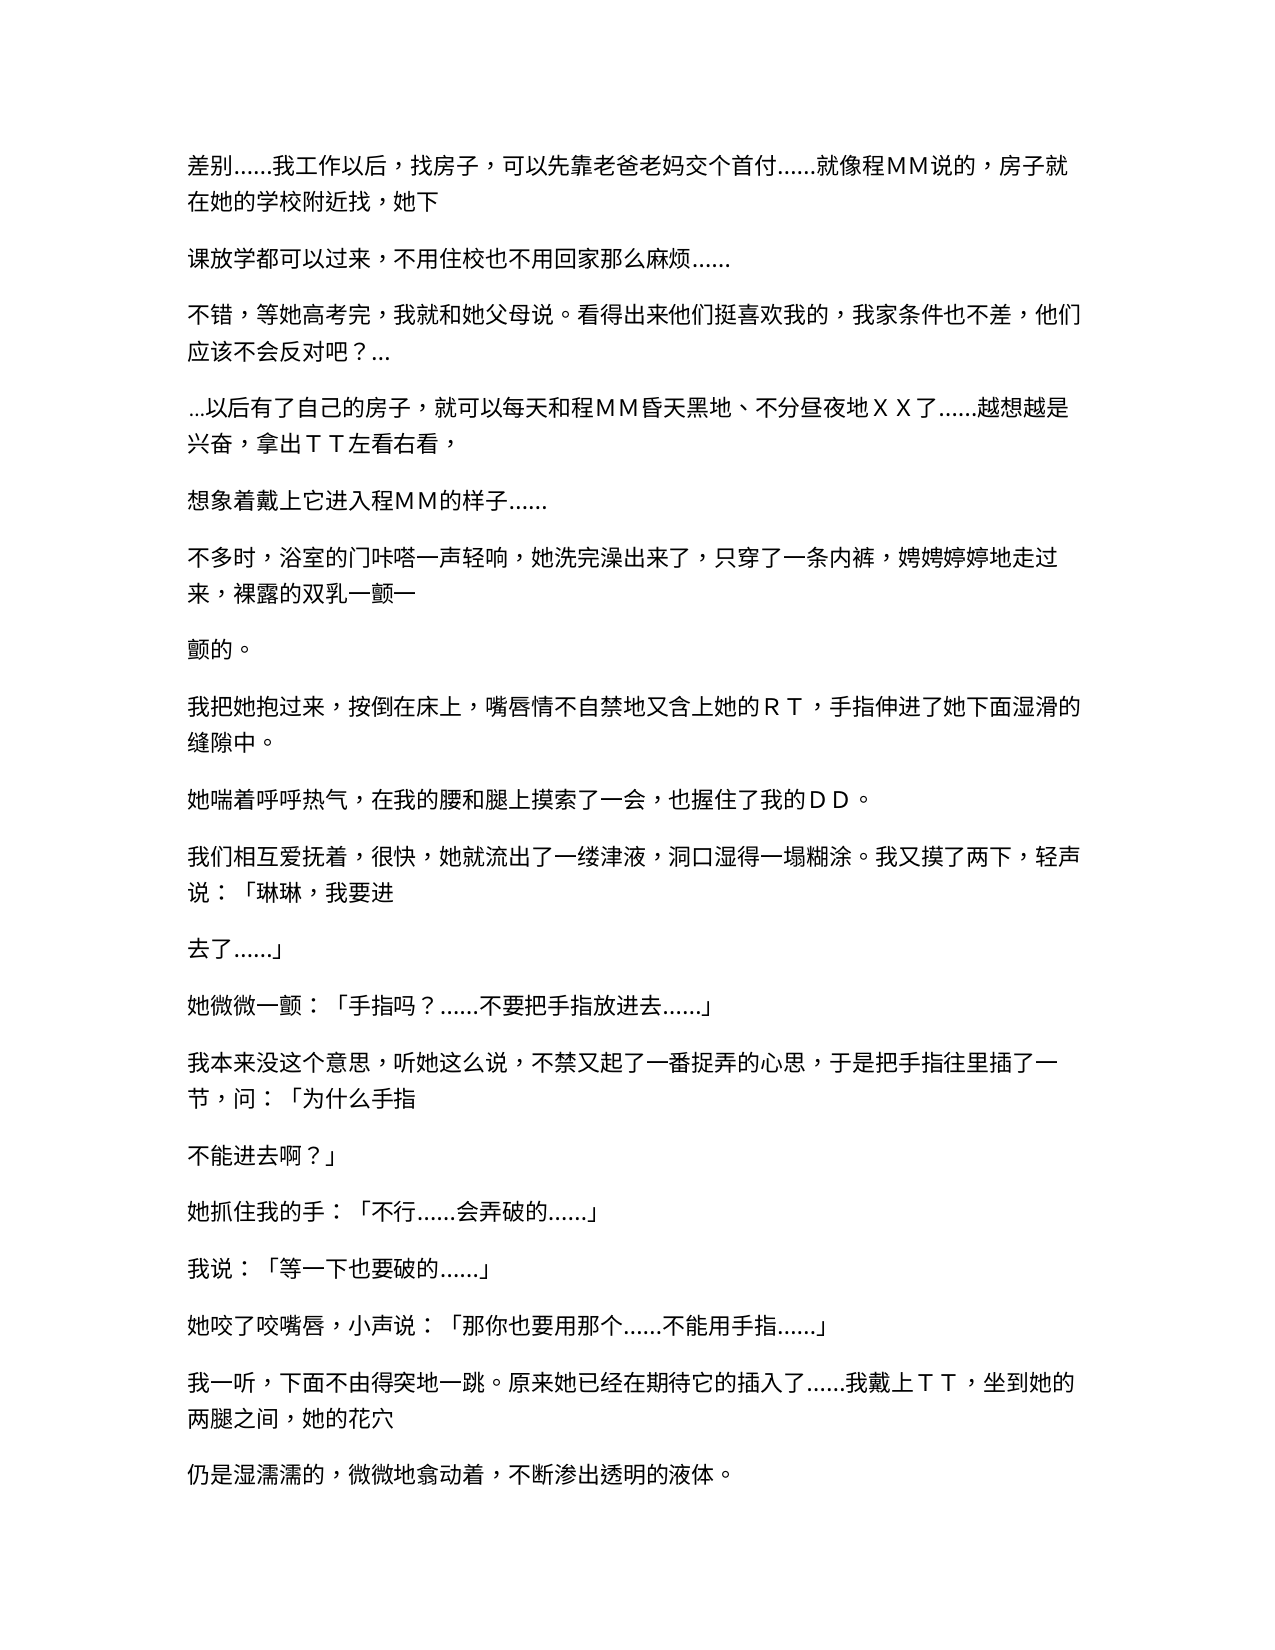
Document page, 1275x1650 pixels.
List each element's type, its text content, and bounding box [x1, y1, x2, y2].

text 我把她抱过来，按倒在床上，嘴唇情不自禁地又含上她的ＲＴ，手指伸进了她下面湿滑的缝隙中。 [187, 691, 1087, 758]
text 去了……」 [187, 933, 1087, 964]
text …以后有了自己的房子，就可以每天和程ＭＭ昏天黑地、不分昼夜地ＸＸ了……越想越是兴奋，拿出ＴＴ左看右看， [187, 392, 1087, 459]
text 我一听，下面不由得突地一跳。原来她已经在期待它的插入了……我戴上ＴＴ，坐到她的两腿之间，她的花穴 [187, 1367, 1087, 1434]
text 差别……我工作以后，找房子，可以先靠老爸老妈交个首付……就像程ＭＭ说的，房子就在她的学校附近找，她下 [187, 150, 1087, 217]
text 我们相互爱抚着，很快，她就流出了一缕津液，洞口湿得一塌糊涂。我又摸了两下，轻声说：「琳琳，我要进 [187, 841, 1087, 908]
text 她抓住我的手：「不行……会弄破的……」 [187, 1196, 1087, 1228]
text 课放学都可以过来，不用住校也不用回家那么麻烦…… [187, 243, 1087, 274]
text 她喘着呼呼热气，在我的腰和腿上摸索了一会，也握住了我的ＤＤ。 [187, 784, 1087, 815]
text 我本来没这个意思，听她这么说，不禁又起了一番捉弄的心思，于是把手指往里插了一节，问：「为什么手指 [187, 1047, 1087, 1114]
text 她咬了咬嘴唇，小声说：「那你也要用那个……不能用手指……」 [187, 1310, 1087, 1341]
text 不能进去啊？」 [187, 1139, 1087, 1171]
text 不多时，浴室的门咔嗒一声轻响，她洗完澡出来了，只穿了一条内裤，娉娉婷婷地走过来，裸露的双乳一颤一 [187, 542, 1087, 609]
text 她微微一颤：「手指吗？……不要把手指放进去……」 [187, 990, 1087, 1021]
text 颤的。 [187, 634, 1087, 666]
text 仍是湿濡濡的，微微地翕动着，不断渗出透明的液体。 [187, 1459, 1087, 1491]
text 想象着戴上它进入程ＭＭ的样子…… [187, 485, 1087, 516]
text 我说：「等一下也要破的……」 [187, 1253, 1087, 1284]
text 不错，等她高考完，我就和她父母说。看得出来他们挺喜欢我的，我家条件也不差，他们应该不会反对吧？… [187, 299, 1087, 367]
